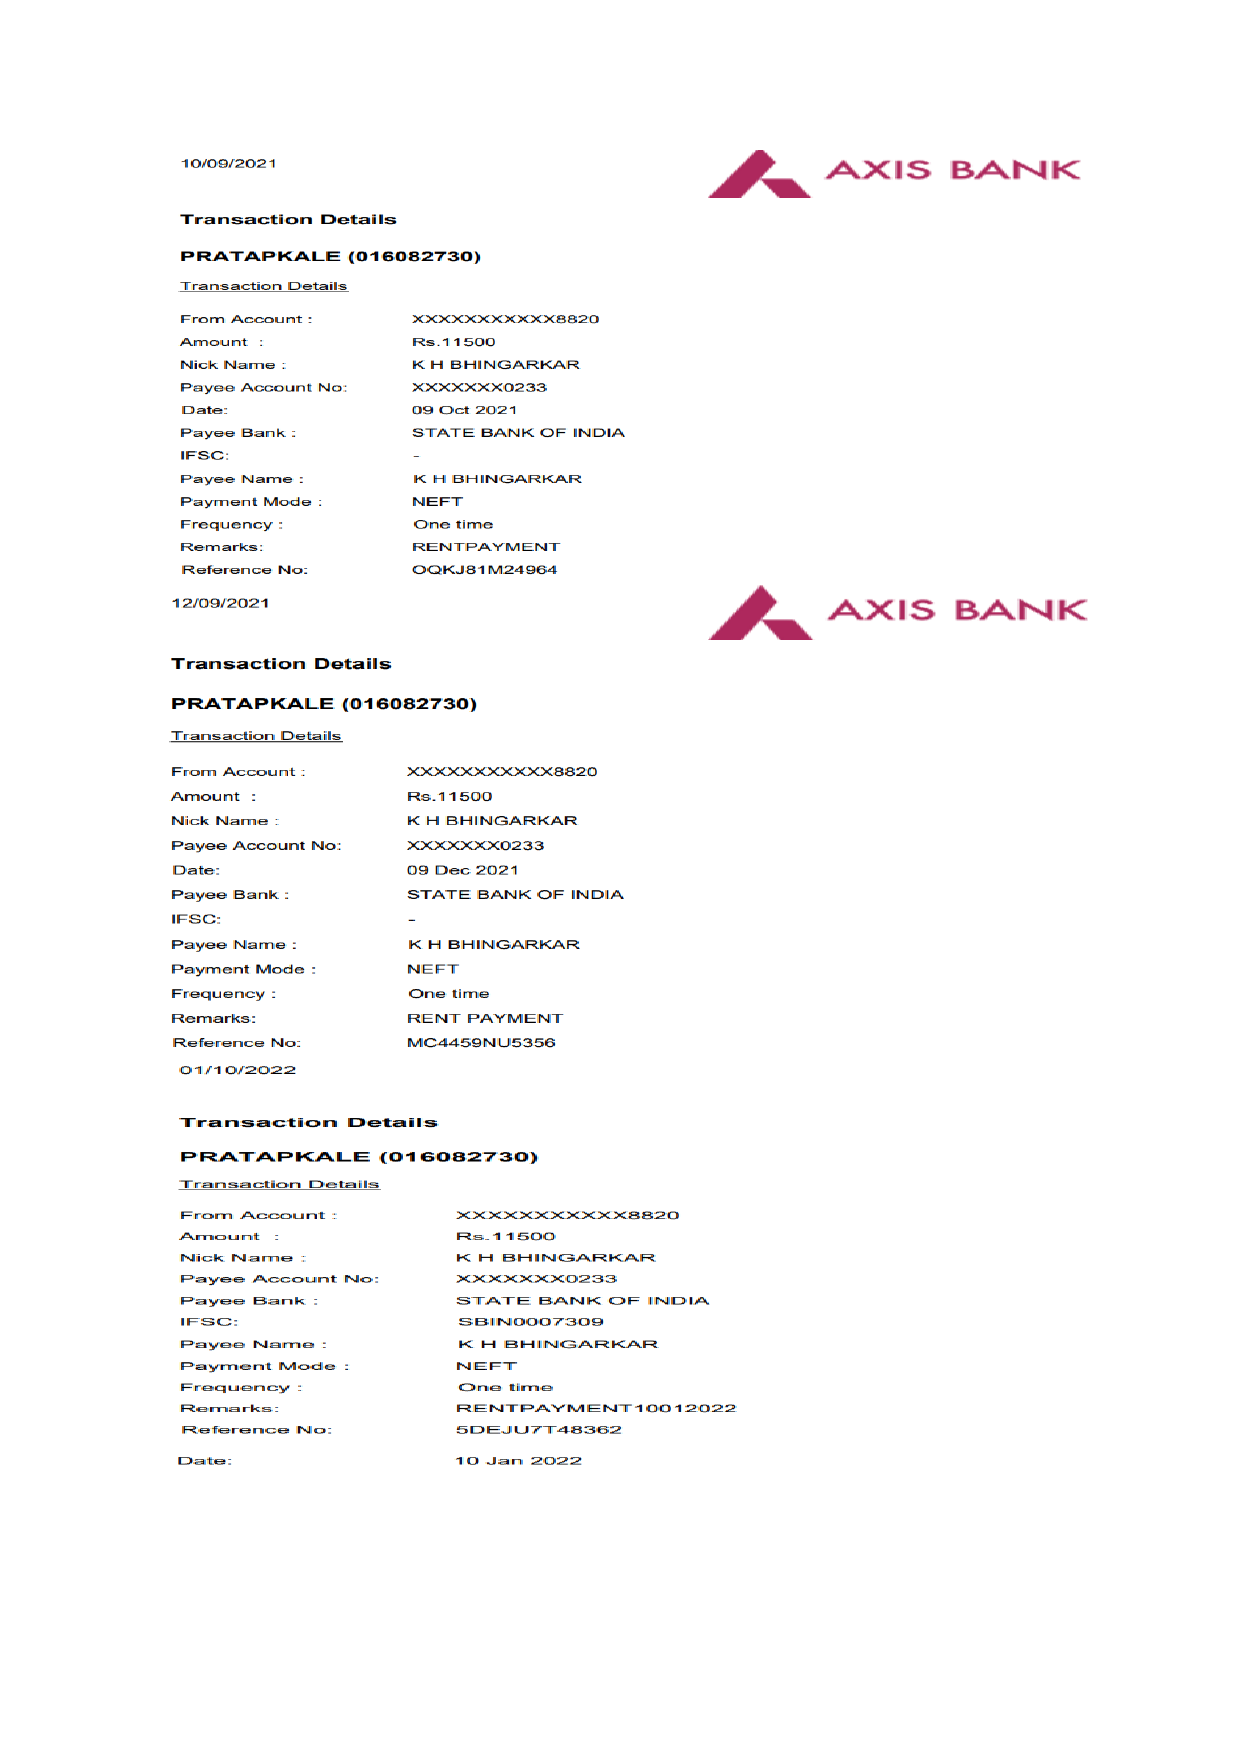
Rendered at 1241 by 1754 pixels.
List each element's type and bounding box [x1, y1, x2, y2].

picture [150, 585, 1091, 1055]
picture [150, 150, 1091, 584]
picture [150, 1056, 961, 1486]
